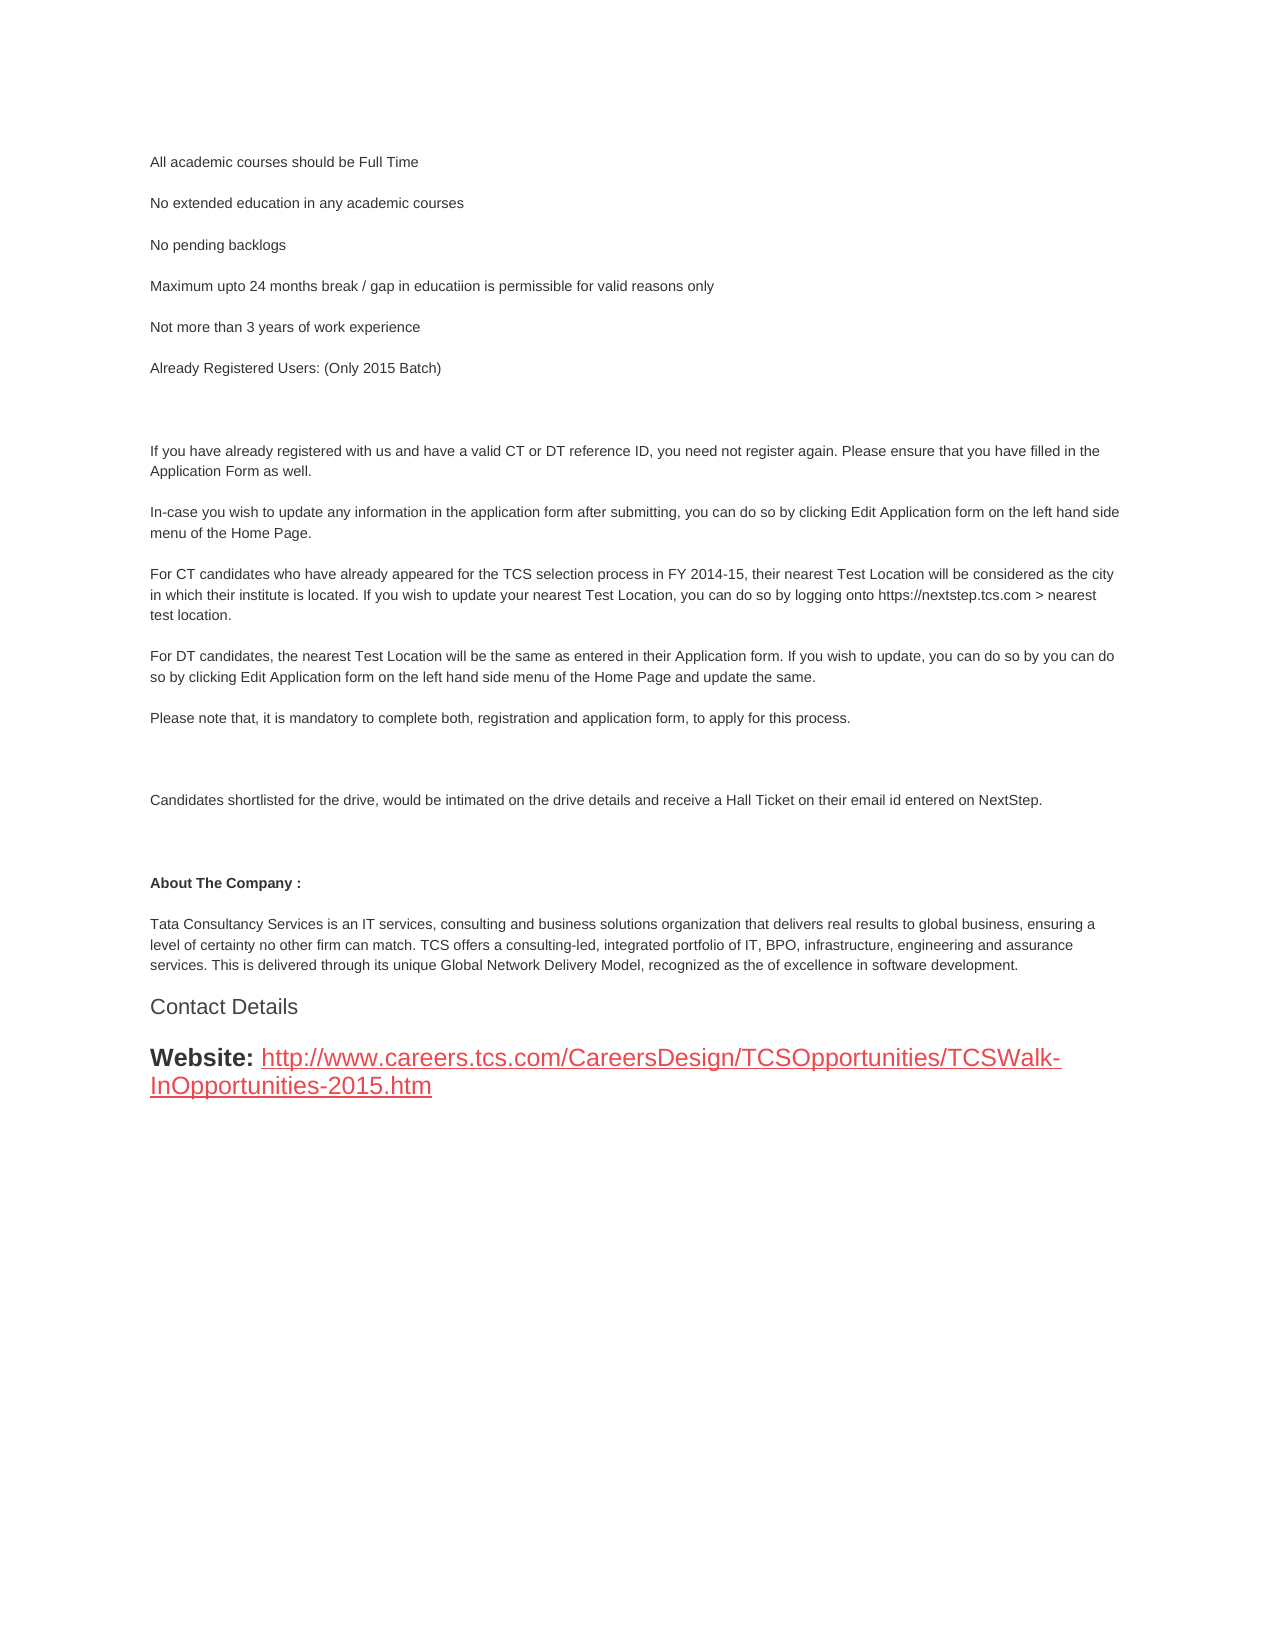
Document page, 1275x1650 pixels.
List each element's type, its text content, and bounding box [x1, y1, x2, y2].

text No pending backlogs [150, 232, 1125, 253]
text Candidates shortlisted for the drive, would be intimated on the drive details and receive a Hall Ticket on their email id entered on NextStep. [150, 788, 1125, 809]
text Maximum upto 24 months break / gap in educatiion is permissible for valid reasons only [150, 274, 1125, 294]
text In-case you wish to update any information in the application form after submitting, you can do so by clicking Edit Application form on the left hand side menu of the Home Page. [150, 500, 1125, 541]
text All academic courses should be Full Time [150, 150, 1125, 170]
text If you have already registered with us and have a valid CT or DT reference ID, you need not register again. Please ensure that you have filled in the Application Form as well. [150, 439, 1125, 479]
text Tata Consultancy Services is an IT services, consulting and business solutions organization that delivers real results to global business, ensuring a level of certainty no other firm can match. TCS offers a consulting-led, integrated portfolio of IT, BPO, infrastructure, engineering and assurance services. This is delivered through its unique Global Network Delivery Model, recognized as the of excellence in software development. [150, 912, 1125, 973]
text No extended education in any academic courses [150, 191, 1125, 212]
text Please note that, it is mandatory to complete both, registration and application form, to apply for this process. [150, 706, 1125, 726]
text About The Company : [150, 871, 1125, 891]
text Not more than 3 years of work experience [150, 315, 1125, 335]
text For DT candidates, the nearest Test Location will be the same as entered in their Application form. If you wish to update, you can do so by you can do so by clicking Edit Application form on the left hand side menu of the Home Page and update the same. [150, 644, 1125, 685]
subtitle Contact Details [150, 994, 1125, 1019]
text For CT candidates who have already appeared for the TCS selection process in FY 2014-15, their nearest Test Location will be considered as the city in which their institute is located. If you wish to update your nearest Test Location, you can do so by logging onto https://nextstep.tcs.com > nearest test location. [150, 562, 1125, 623]
text Already Registered Users: (Only 2015 Batch) [150, 356, 1125, 377]
text Website: http://www.careers.tcs.com/CareersDesign/TCSOpportunities/TCSWalk-InOpportunities-2015.htm [150, 1043, 1125, 1100]
